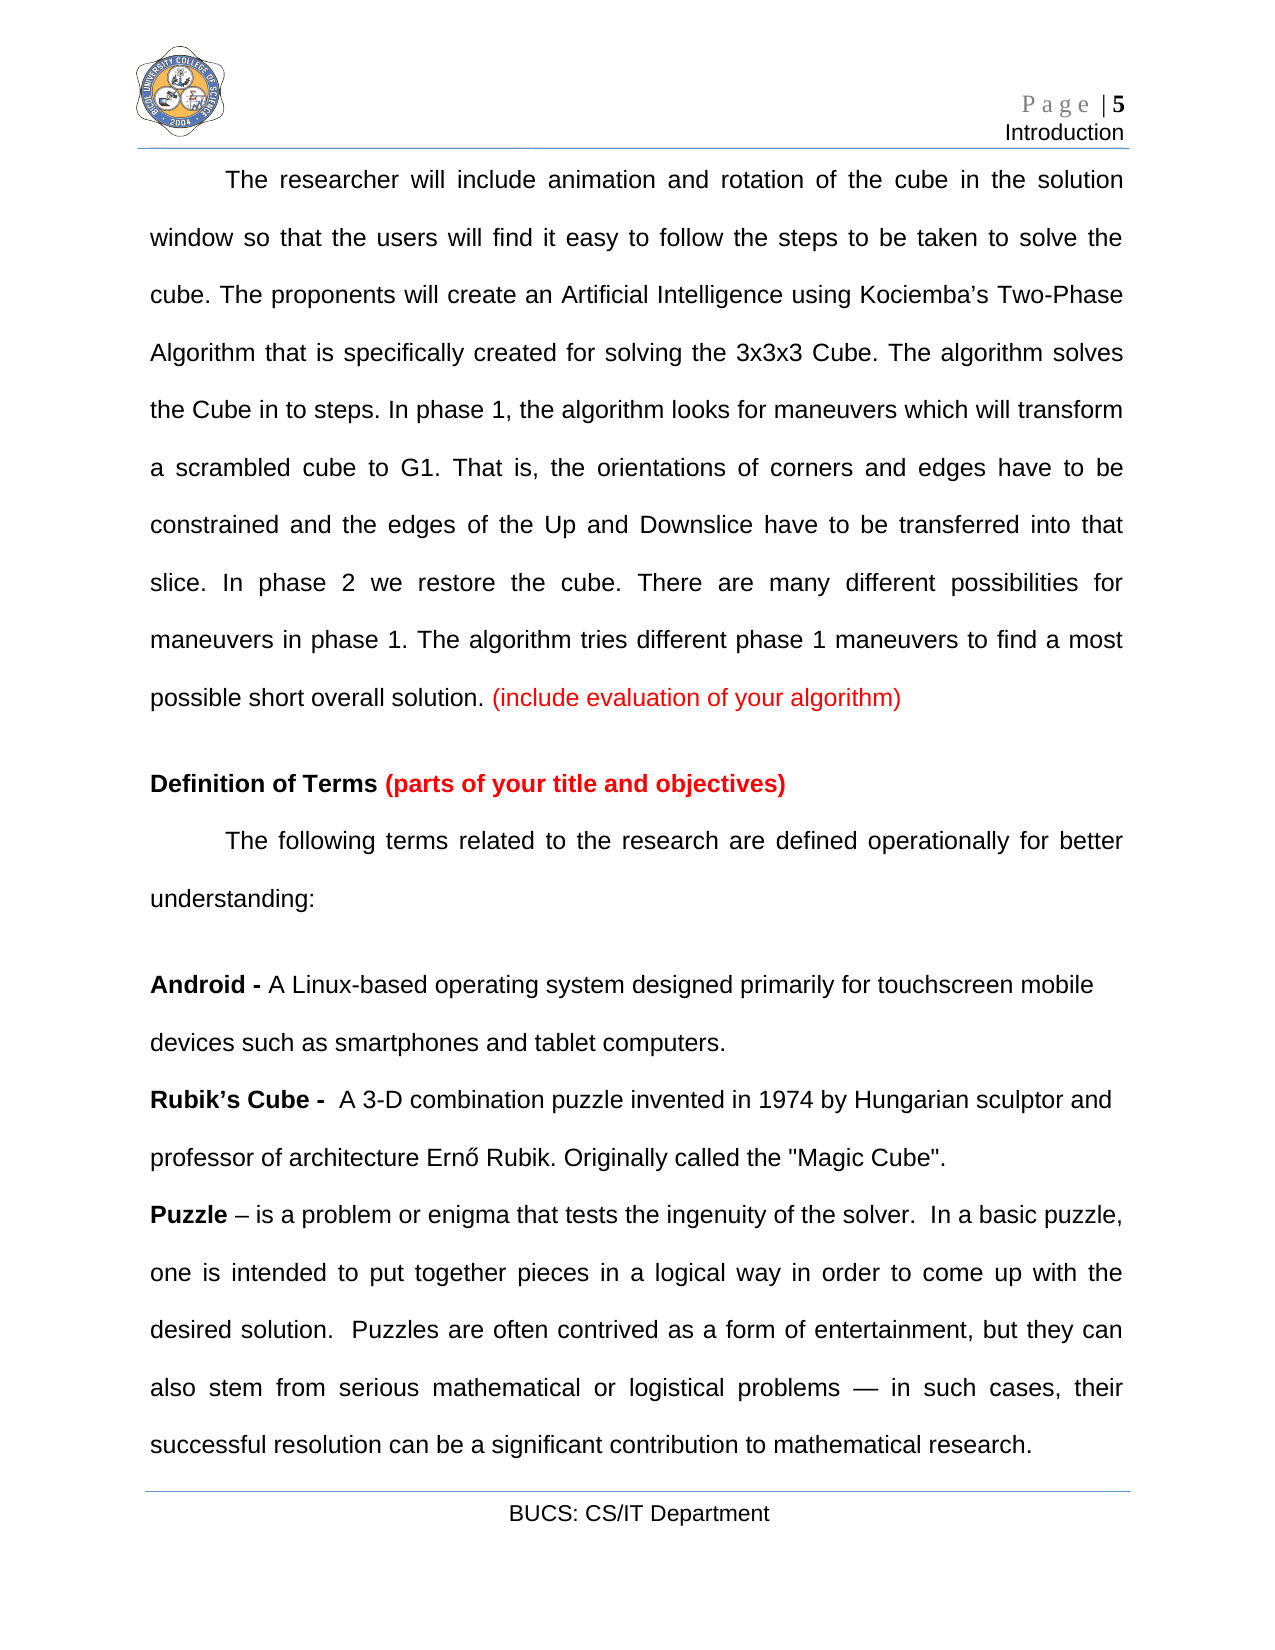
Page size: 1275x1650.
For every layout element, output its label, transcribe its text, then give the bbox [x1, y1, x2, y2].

text Rubik’s Cube - A 3-D combination puzzle invented in 1974 by Hungarian sculptor and professor of architecture Ernő Rubik. Originally called the "Magic Cube". [150, 1085, 1125, 1171]
text The researcher will include animation and rotation of the cube in the solution window so that the users will find it easy to follow the steps to be taken to solve the cube. The proponents will create an Artificial Intelligence using Kociemba’s Two-Phase Algorithm that is specifically created for solving the 3x3x3 Cube. The algorithm solves the Cube in to steps. In phase 1, the algorithm looks for maneuvers which will transform a scrambled cube to G1. That is, the orientations of corners and edges have to be constrained and the edges of the Up and Downslice have to be transferred into that slice. In phase 2 we restore the cube. There are many different possibilities for maneuvers in phase 1. The algorithm tries different phase 1 maneuvers to find a most possible short overall solution. (include evaluation of your algorithm) [150, 165, 1125, 711]
text The following terms related to the research are defined operationally for better understanding: [150, 826, 1125, 912]
text Android - A Linux-based operating system designed primarily for touchscreen mobile devices such as smartphones and tablet computers. [150, 970, 1125, 1056]
text Puzzle – is a problem or enigma that tests the ingenuity of the solver. In a basic puzzle, one is intended to put together pieces in a logical way in order to come up with the desired solution. Puzzles are often contrived as a form of entertainment, but they can also stem from serious mathematical or logistical problems — in such cases, their successful resolution can be a significant contribution to mathematical research. [150, 1200, 1125, 1459]
text Definition of Terms (parts of your title and objectives) [150, 769, 1125, 797]
picture [132, 45, 229, 141]
